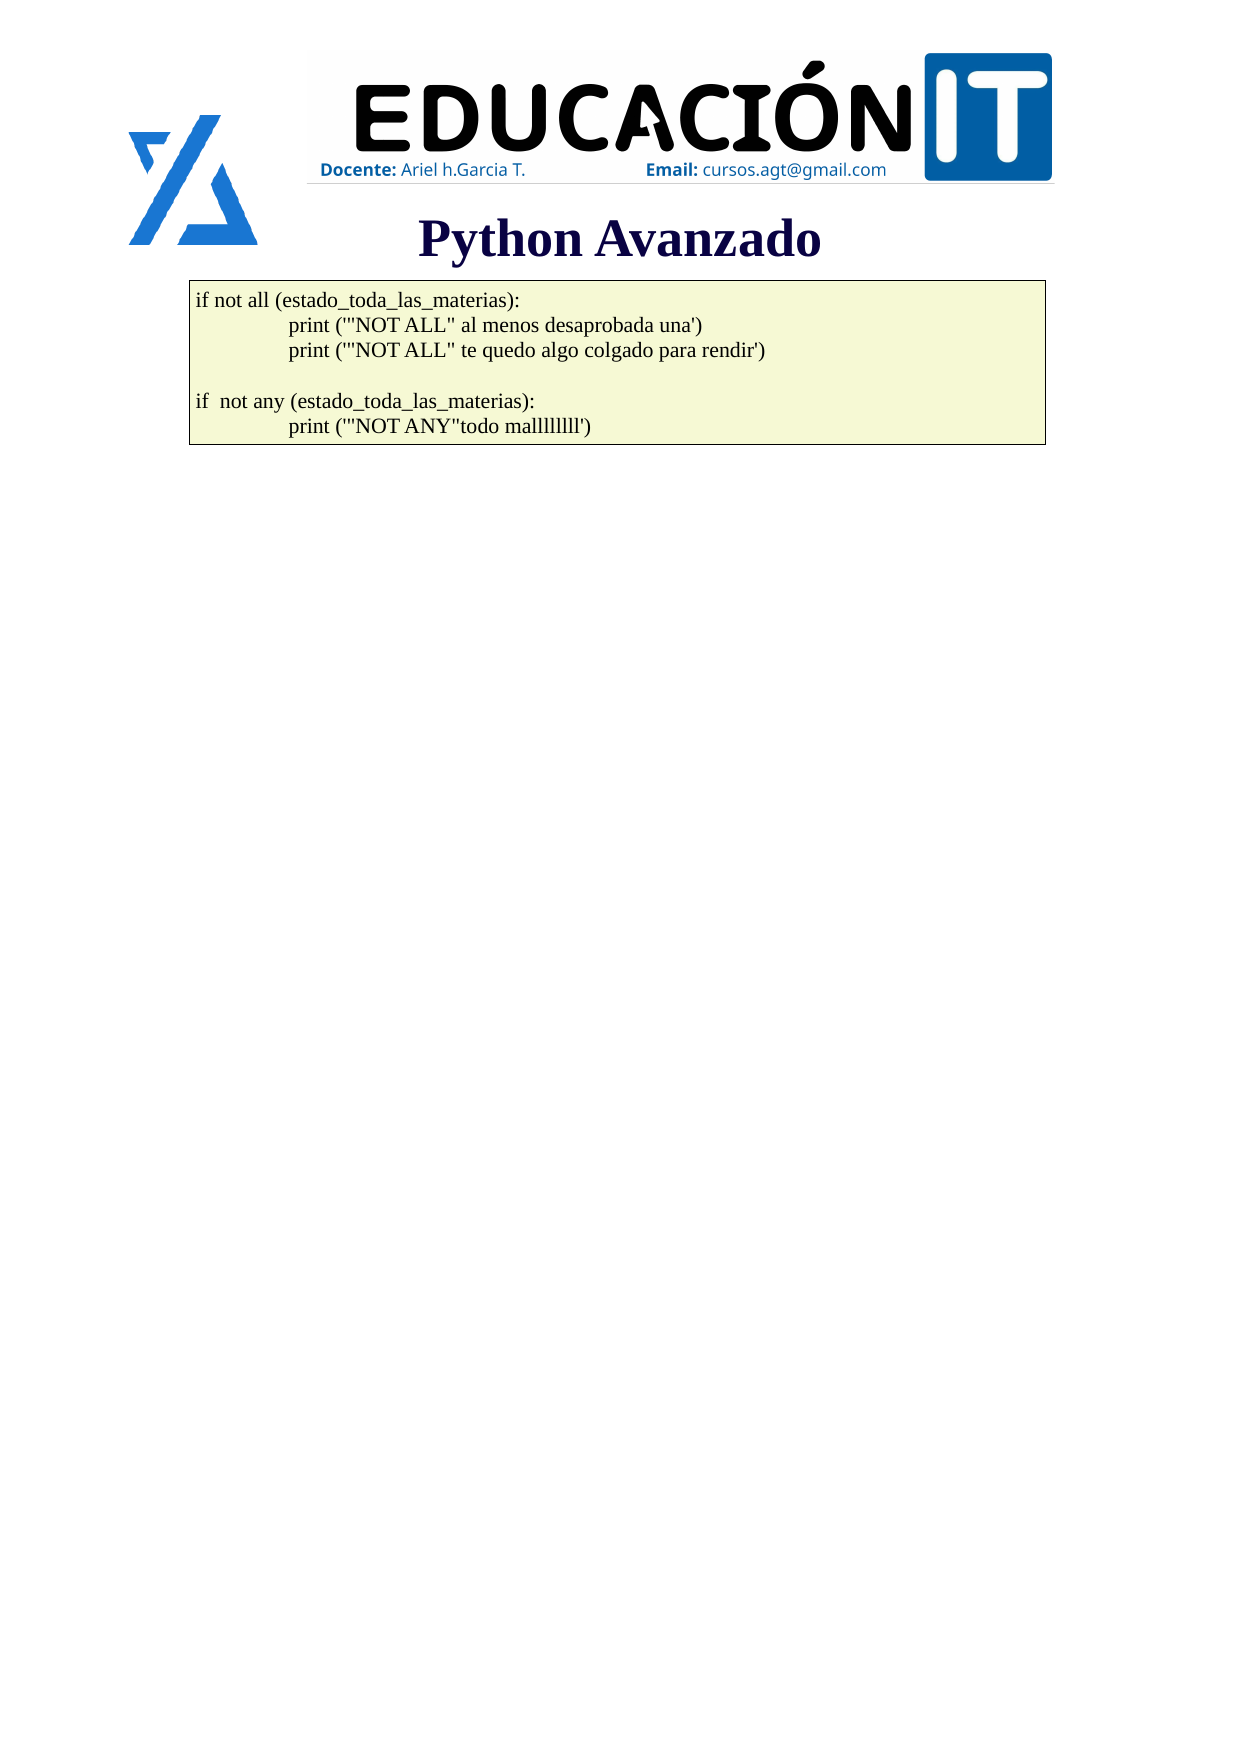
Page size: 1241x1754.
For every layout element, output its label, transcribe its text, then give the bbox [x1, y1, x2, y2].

picture [306, 50, 1055, 184]
picture [128, 115, 258, 245]
